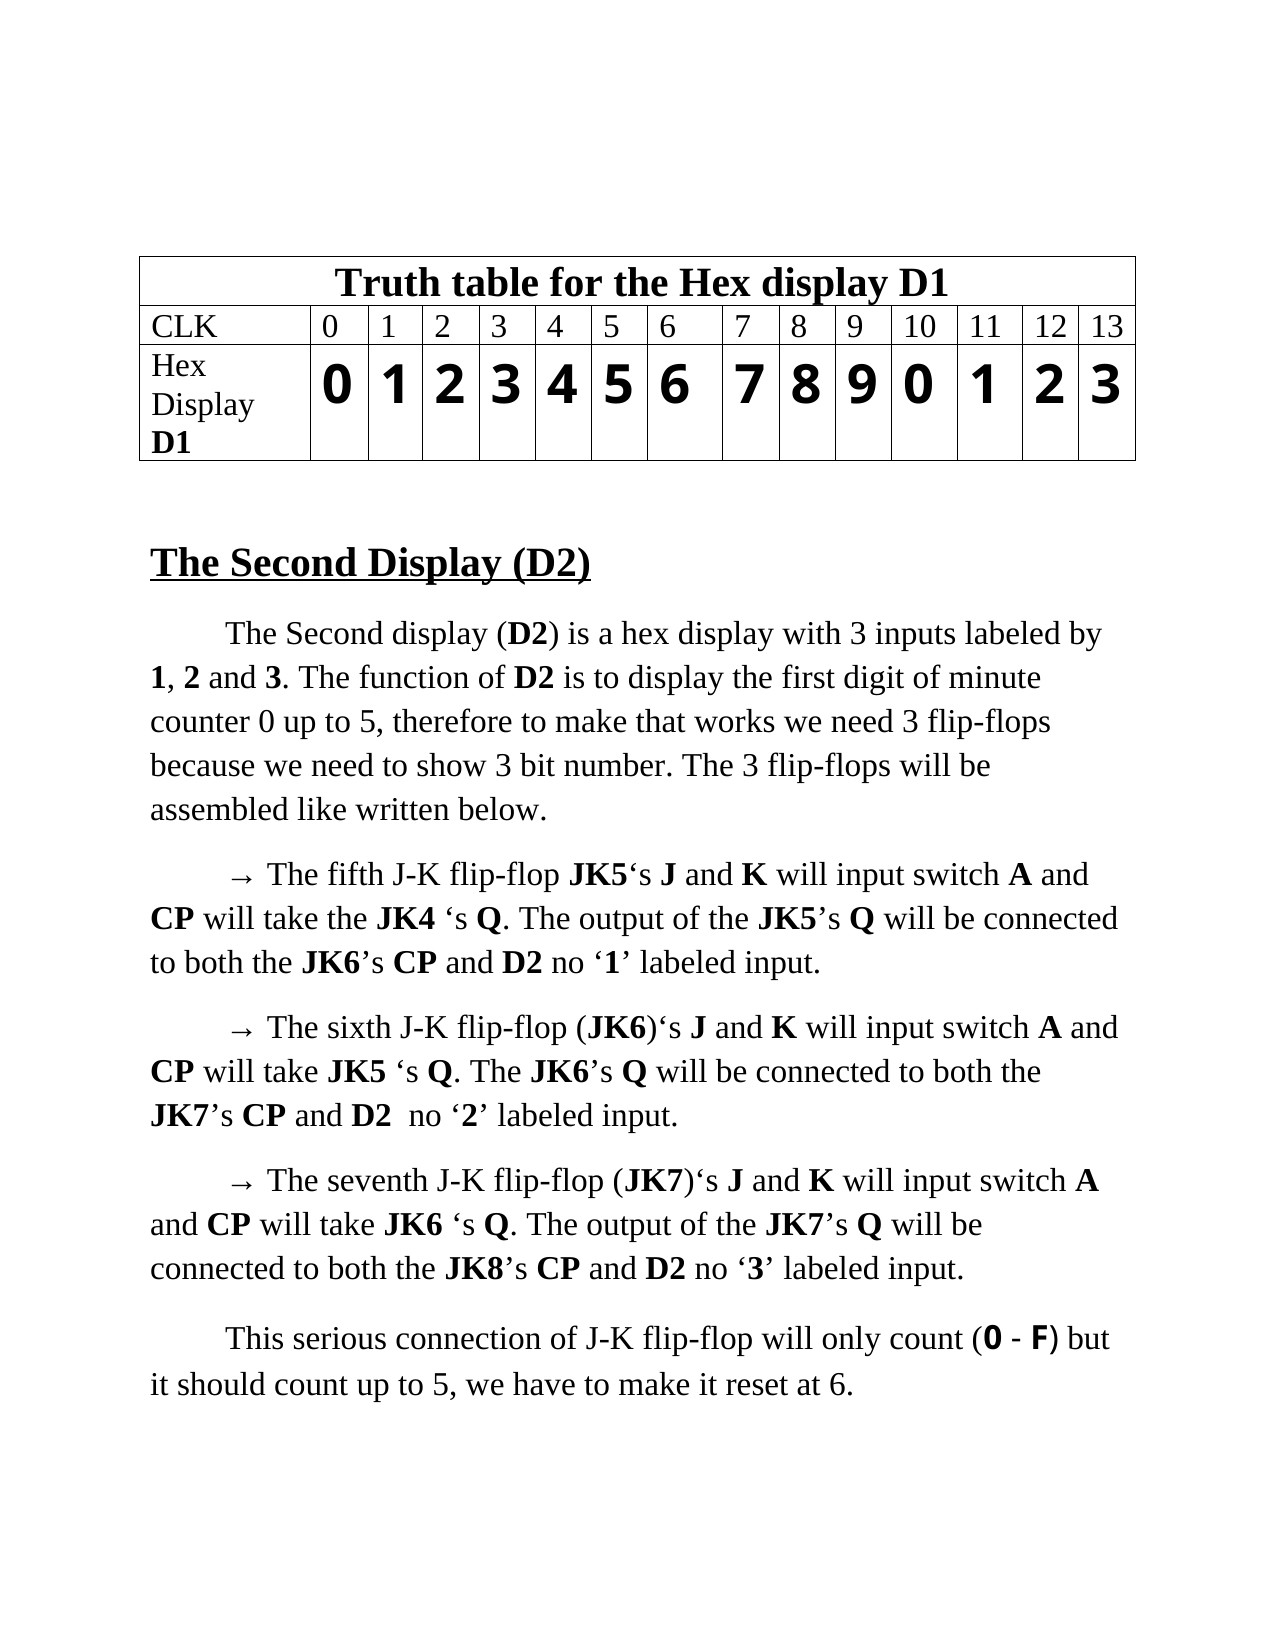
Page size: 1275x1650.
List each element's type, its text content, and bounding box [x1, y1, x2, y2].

table_cell 7 [723, 345, 779, 460]
table_cell 0 [892, 345, 957, 460]
table_cell 4 [536, 306, 591, 344]
table_cell 8 [780, 306, 835, 344]
table_cell 0 [311, 345, 368, 460]
table_cell 11 [958, 306, 1022, 344]
table_cell 1 [369, 345, 422, 460]
table_cell 0 [311, 306, 368, 344]
text → The seventh J-K flip-flop (JK7)‘s J and K will input switch A and CP will take JK6 ‘s Q. The output of the JK7’s Q will be connected to both the JK8’s CP and D2 no ‘3’ labeled input. [150, 1161, 1125, 1287]
table_cell 5 [592, 306, 647, 344]
table_cell 12 [1023, 306, 1078, 344]
table_header Truth table for the Hex display D1 [140, 257, 1135, 305]
table_cell 13 [1079, 306, 1135, 344]
table_cell 10 [892, 306, 957, 344]
table_cell 1 [958, 345, 1022, 460]
table_cell 7 [723, 306, 779, 344]
table_cell Hex Display D1 [140, 345, 310, 460]
table_cell 6 [648, 345, 722, 460]
text The Second display (D2) is a hex display with 3 inputs labeled by 1, 2 and 3. The function of D2 is to display the first digit of minute counter 0 up to 5, therefore to make that works we need 3 flip-flops because we need to show 3 bit number. The 3 flip-flops will be assembled like written below. [150, 613, 1125, 828]
table_cell 2 [423, 345, 479, 460]
text → The sixth J-K flip-flop (JK6)‘s J and K will input switch A and CP will take JK5 ‘s Q. The JK6’s Q will be connected to both the JK7’s CP and D2 no ‘2’ labeled input. [150, 1007, 1125, 1134]
table_cell 1 [369, 306, 422, 344]
table_cell CLK [140, 306, 310, 344]
table_cell 2 [1023, 345, 1078, 460]
table_cell 3 [480, 345, 535, 460]
text This serious connection of J-K flip-flop will only count (0 - F) but it should count up to 5, we have to make it reset at 6. [150, 1313, 1125, 1403]
table_cell 9 [836, 345, 891, 460]
table_cell 3 [1079, 345, 1135, 460]
table_cell 6 [648, 306, 722, 344]
table_cell 2 [423, 306, 479, 344]
text The Second Display (D2) [150, 537, 1125, 585]
table_cell 5 [592, 345, 647, 460]
table_cell 9 [836, 306, 891, 344]
table_cell 4 [536, 345, 591, 460]
table_cell 3 [480, 306, 535, 344]
text → The fifth J-K flip-flop JK5‘s J and K will input switch A and CP will take the JK4 ‘s Q. The output of the JK5’s Q will be connected to both the JK6’s CP and D2 no ‘1’ labeled input. [150, 854, 1125, 981]
table_cell 8 [780, 345, 835, 460]
